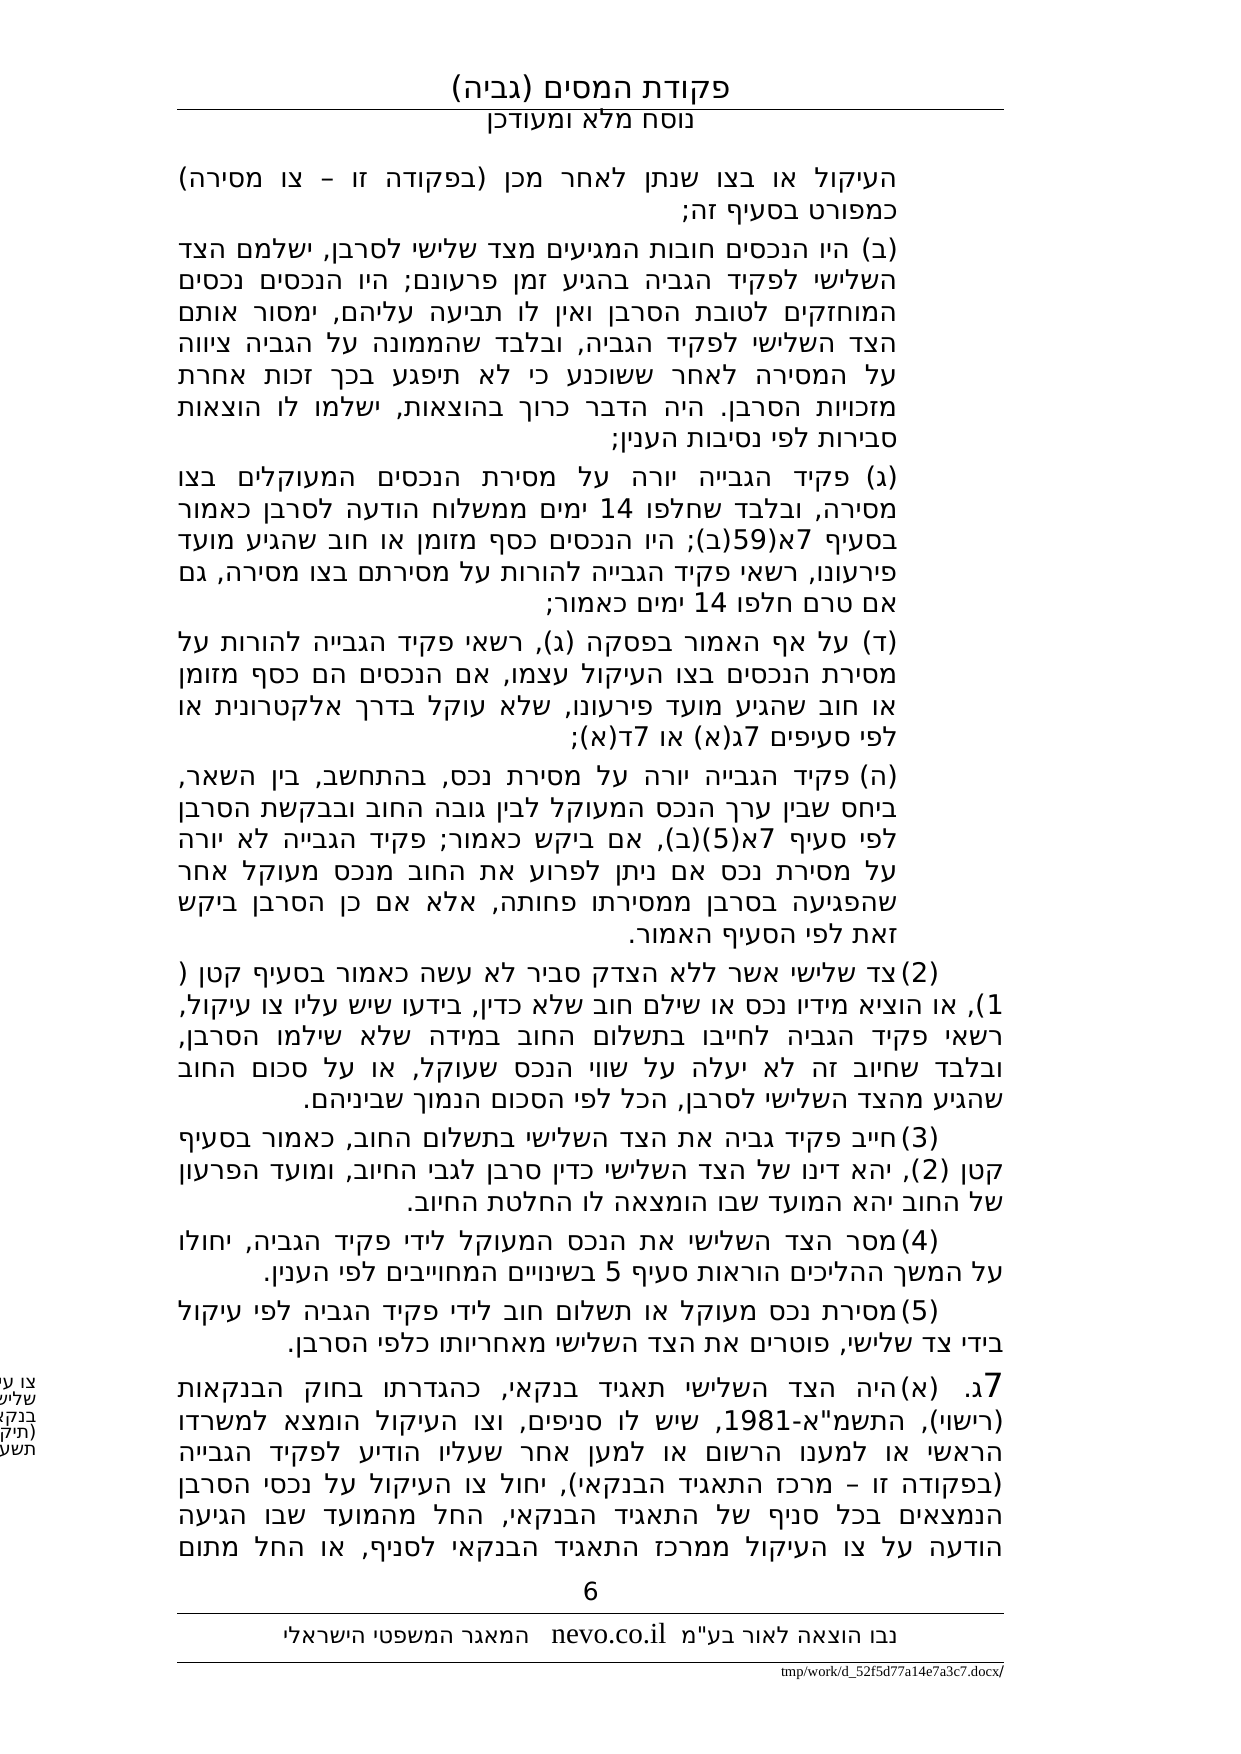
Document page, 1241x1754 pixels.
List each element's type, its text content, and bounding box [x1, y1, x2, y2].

text (4) מסר הצד השלישי את הנכס המעוקל לידי פקיד הגביה, יחולו על המשך ההליכים הוראות סעיף 5 בשינויים המחוייבים לפי הענין. [177, 1225, 1004, 1288]
text (ב) היו הנכסים חובות המגיעים מצד שלישי לסרבן, ישלמם הצד השלישי לפקיד הגביה בהגיע זמן פרעונם; היו הנכסים נכסים המוחזקים לטובת הסרבן ואין לו תביעה עליהם, ימסור אותם הצד השלישי לפקיד הגביה, ובלבד שהממונה על הגביה ציווה על המסירה לאחר ששוכנע כי לא תיפגע בכך זכות אחרת מזכויות הסרבן. היה הדבר כרוך בהוצאות, ישלמו לו הוצאות סבירות לפי נסיבות הענין; [177, 233, 898, 454]
text (5) מסירת נכס מעוקל או תשלום חוב לידי פקיד הגביה לפי עיקול בידי צד שלישי, פוטרים את הצד השלישי מאחריותו כלפי הסרבן. [177, 1296, 1004, 1359]
text (2) צד שלישי אשר ללא הצדק סביר לא עשה כאמור בסעיף קטן (1), או הוציא מידיו נכס או שילם חוב שלא כדין, בידעו שיש עליו צו עיקול, רשאי פקיד הגביה לחייבו בתשלום החוב במידה שלא שילמו הסרבן, ובלבד שחיוב זה לא יעלה על שווי הנכס שעוקל, או על סכום החוב שהגיע מהצד השלישי לסרבן, הכל לפי הסכום הנמוך שביניהם. [177, 957, 1004, 1115]
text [177, 162, 1004, 226]
text (ה) פקיד הגבייה יורה על מסירת נכס, בהתחשב, בין השאר, ביחס שבין ערך הנכס המעוקל לבין גובה החוב ובבקשת הסרבן לפי סעיף 7א(5)(ב), אם ביקש כאמור; פקיד הגבייה לא יורה על מסירת נכס אם ניתן לפרוע את החוב מנכס מעוקל אחר שהפגיעה בסרבן ממסירתו פחותה, אלא אם כן הסרבן ביקש זאת לפי הסעיף האמור. [177, 761, 898, 950]
text (ד) על אף האמור בפסקה (ג), רשאי פקיד הגבייה להורות על מסירת הנכסים בצו העיקול עצמו, אם הנכסים הם כסף מזומן או חוב שהגיע מועד פירעונו, שלא עוקל בדרך אלקטרונית או לפי סעיפים 7ג(א) או 7ד(א); [177, 627, 898, 753]
text (3) חייב פקיד גביה את הצד השלישי בתשלום החוב, כאמור בסעיף קטן (2), יהא דינו של הצד השלישי כדין סרבן לגבי החיוב, ומועד הפרעון של החוב יהא המועד שבו הומצאה לו החלטת החיוב. [177, 1123, 1004, 1217]
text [177, 1366, 1004, 1563]
text (ג) פקיד הגבייה יורה על מסירת הנכסים המעוקלים בצו מסירה, ובלבד שחלפו 14 ימים ממשלוח הודעה לסרבן כאמור בסעיף 7א(59(ב); היו הנכסים כסף מזומן או חוב שהגיע מועד פירעונו, רשאי פקיד הגבייה להורות על מסירתם בצו מסירה, גם אם טרם חלפו 14 ימים כאמור; [177, 461, 898, 619]
